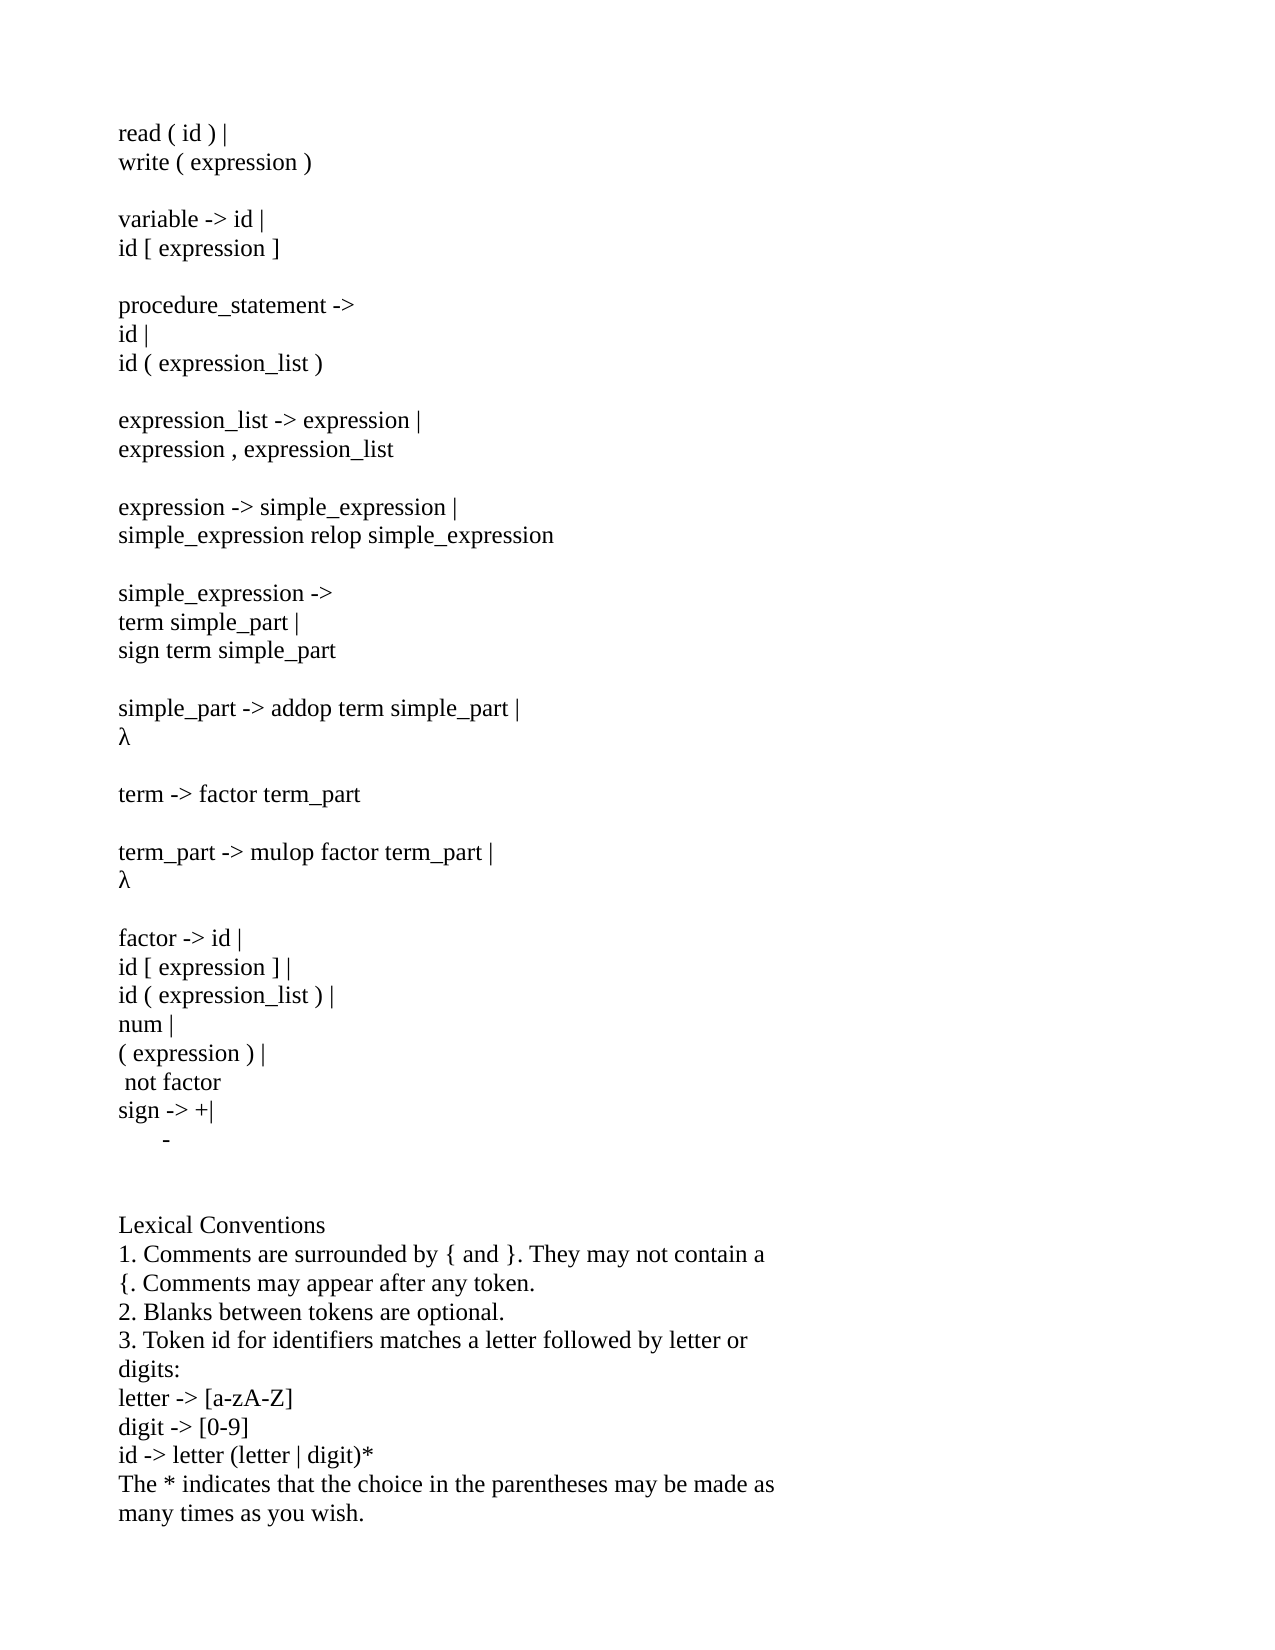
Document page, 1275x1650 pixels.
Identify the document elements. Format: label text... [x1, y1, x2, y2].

text procedure_statement -> [118, 291, 1157, 319]
text sign -> +| [118, 1096, 1157, 1124]
text λ [118, 722, 1157, 751]
text simple_expression relop simple_expression [118, 521, 1157, 549]
text 3. Token id for identifiers matches a letter followed by letter or [118, 1326, 1157, 1354]
text expression -> simple_expression | [118, 492, 1157, 521]
text term_part -> mulop factor term_part | [118, 837, 1157, 866]
text Lexical Conventions [118, 1211, 1157, 1239]
text term -> factor term_part [118, 779, 1157, 808]
text sign term simple_part [118, 636, 1157, 664]
text expression_list -> expression | [118, 406, 1157, 434]
text {. Comments may appear after any token. [118, 1268, 1157, 1297]
text λ [118, 866, 1157, 894]
text - [118, 1124, 1157, 1153]
text id ( expression_list ) | [118, 981, 1157, 1009]
text term simple_part | [118, 607, 1157, 636]
text simple_expression -> [118, 578, 1157, 607]
text letter -> [a-zA-Z] [118, 1383, 1157, 1412]
text id [ expression ] | [118, 952, 1157, 981]
text expression , expression_list [118, 434, 1157, 463]
text variable -> id | [118, 204, 1157, 233]
text write ( expression ) [118, 147, 1157, 176]
text 1. Comments are surrounded by { and }. They may not contain a [118, 1239, 1157, 1268]
text simple_part -> addop term simple_part | [118, 693, 1157, 722]
text read ( id ) | [118, 118, 1157, 147]
text 2. Blanks between tokens are optional. [118, 1297, 1157, 1326]
text factor -> id | [118, 923, 1157, 952]
text digit -> [0-9] [118, 1412, 1157, 1441]
text id [ expression ] [118, 233, 1157, 262]
text id ( expression_list ) [118, 348, 1157, 377]
text many times as you wish. [118, 1498, 1157, 1527]
text ( expression ) | [118, 1038, 1157, 1067]
text not factor [118, 1067, 1157, 1096]
text digits: [118, 1354, 1157, 1383]
text id -> letter (letter | digit)* [118, 1441, 1157, 1469]
text The * indicates that the choice in the parentheses may be made as [118, 1469, 1157, 1498]
text num | [118, 1009, 1157, 1038]
text id | [118, 319, 1157, 348]
